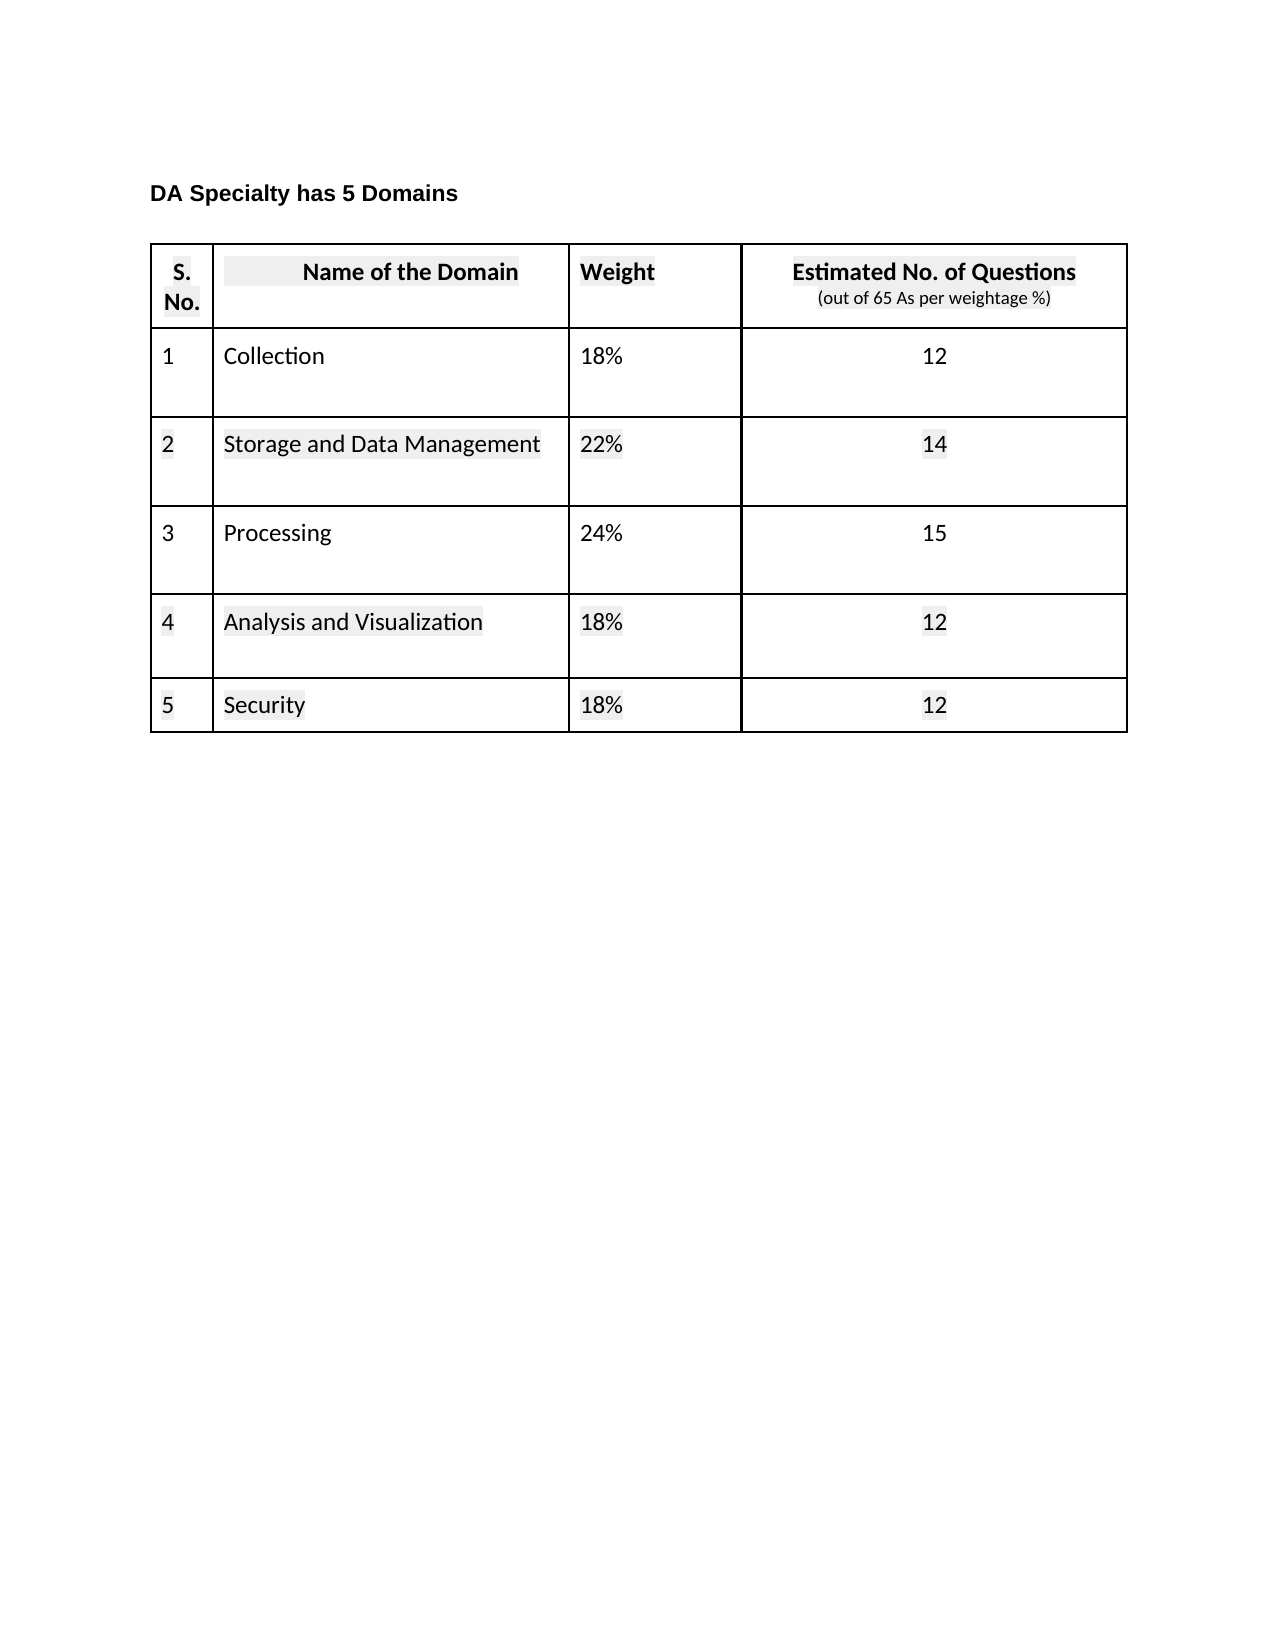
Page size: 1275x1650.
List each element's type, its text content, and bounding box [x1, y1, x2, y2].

text DA Specialty has 5 Domains [150, 180, 1125, 207]
table_header Name of the Domain [214, 245, 568, 327]
table_header Estimated No. of Questions (out of 65 As per weightage %) [743, 245, 1126, 327]
table_cell 18% [570, 329, 740, 416]
table_cell 4 [152, 595, 212, 677]
table_cell 3 [152, 507, 212, 593]
table_cell 18% [570, 595, 740, 677]
table_cell 12 [743, 595, 1126, 677]
table_cell 18% [570, 679, 740, 731]
table_cell Security [214, 679, 568, 731]
table_cell 12 [743, 329, 1126, 416]
table_cell 22% [570, 418, 740, 504]
table_cell Analysis and Visualization [214, 595, 568, 677]
table_cell 24% [570, 507, 740, 593]
table_cell Processing [214, 507, 568, 593]
table_cell Collection [214, 329, 568, 416]
table_cell 12 [743, 679, 1126, 731]
table_cell 1 [152, 329, 212, 416]
table_cell 5 [152, 679, 212, 731]
table_cell 14 [743, 418, 1126, 504]
table_header Weight [570, 245, 740, 327]
table_cell 2 [152, 418, 212, 504]
table_cell Storage and Data Management [214, 418, 568, 504]
table_cell 15 [743, 507, 1126, 593]
table_header S. No. [152, 245, 212, 327]
